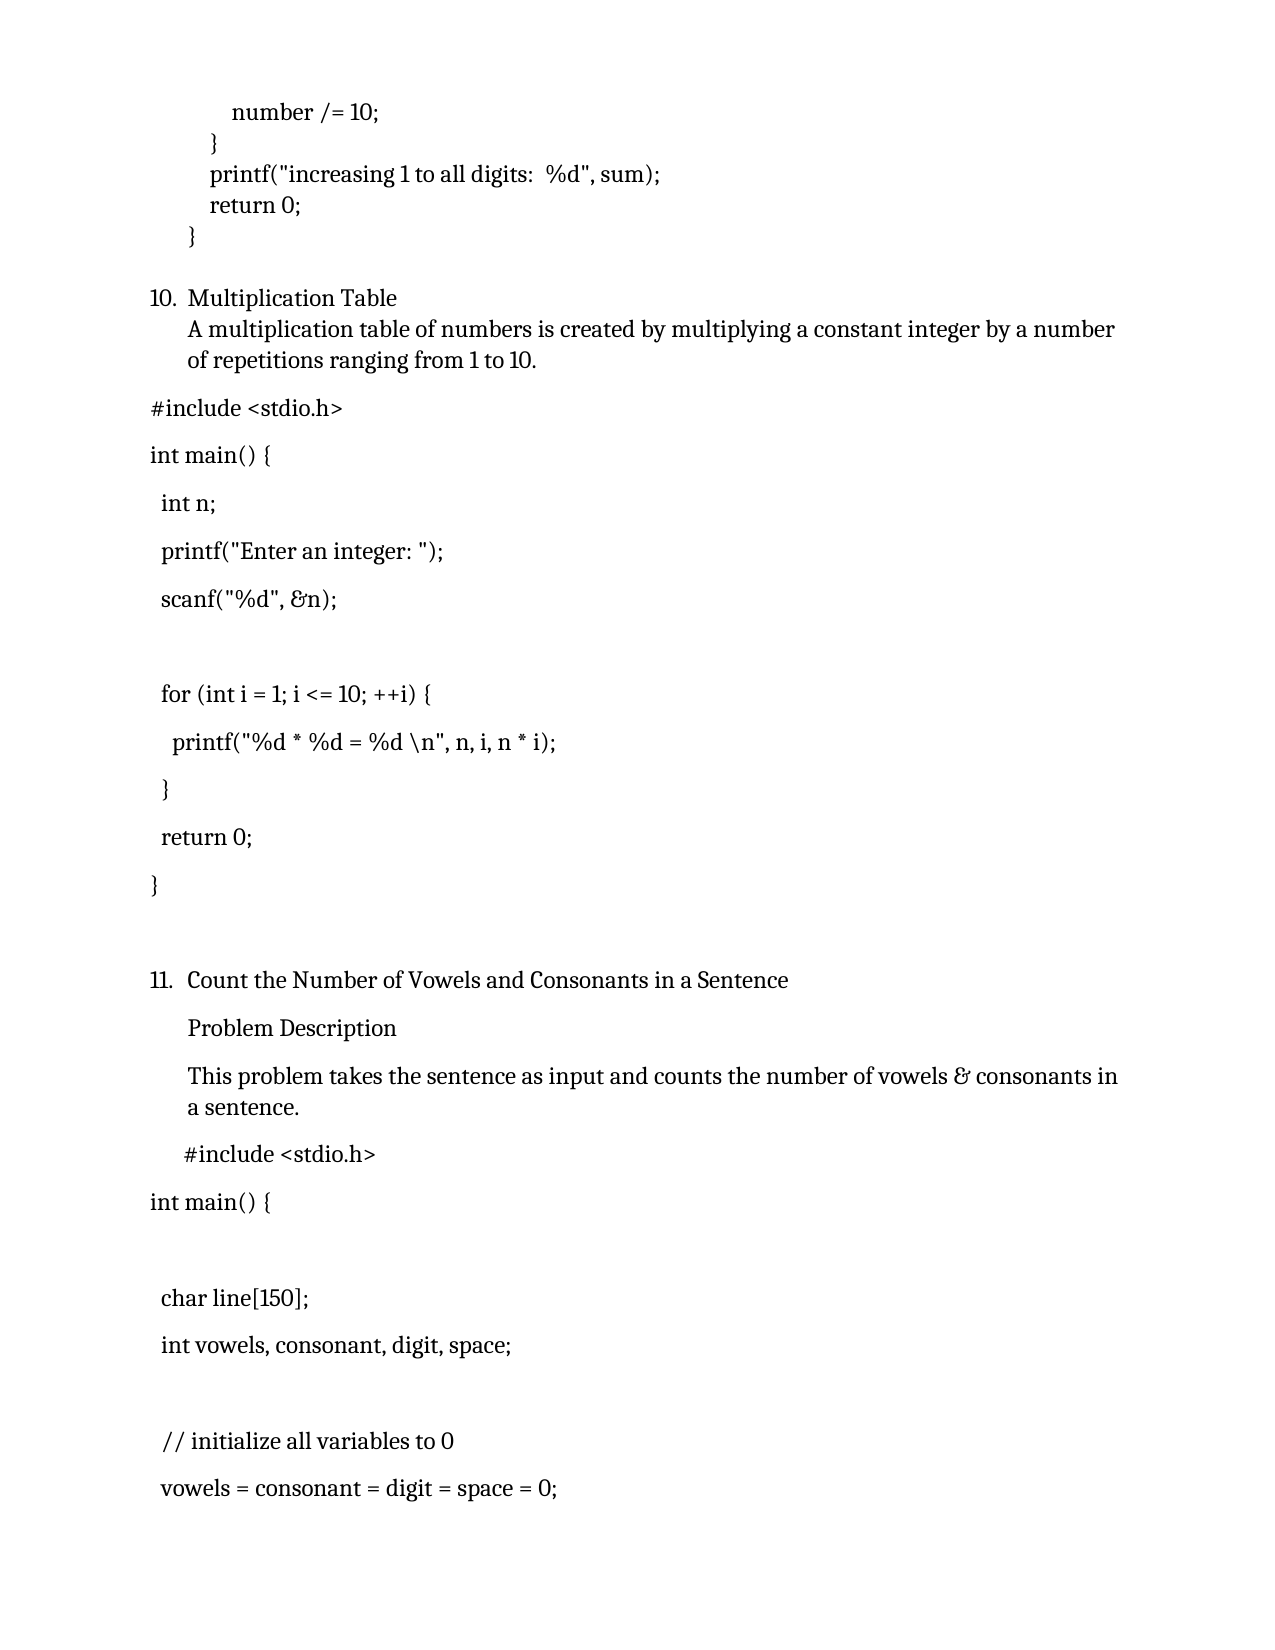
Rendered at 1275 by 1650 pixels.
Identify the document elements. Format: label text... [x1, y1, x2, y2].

text scanf("%d", &n); [150, 584, 1125, 613]
list Multiplication Table [150, 284, 1125, 313]
list } [187, 222, 1125, 251]
text int n; [150, 489, 1125, 518]
text Problem Description [150, 1014, 1125, 1043]
text #include <stdio.h> [150, 394, 1125, 422]
text #include <stdio.h> [150, 1140, 1125, 1169]
text This problem takes the sentence as input and counts the number of vowels & consonants in a sentence. [187, 1062, 1125, 1121]
text printf("Enter an integer: "); [150, 537, 1125, 566]
text printf("%d * %d = %d \n", n, i, n * i); [150, 728, 1125, 756]
list number /= 10; [187, 98, 1125, 126]
list Count the Number of Vowels and Consonants in a Sentence [150, 966, 1125, 995]
text } [150, 775, 1125, 804]
list A multiplication table of numbers is created by multiplying a constant integer by a number of repetitions ranging from 1 to 10. [187, 315, 1125, 375]
text for (int i = 1; i <= 10; ++i) { [150, 680, 1125, 709]
text int vowels, consonant, digit, space; [150, 1331, 1125, 1360]
text // initialize all variables to 0 [150, 1427, 1125, 1455]
text vowels = consonant = digit = space = 0; [150, 1474, 1125, 1503]
text int main() { [150, 1188, 1125, 1217]
list return 0; [187, 191, 1125, 219]
text int main() { [150, 441, 1125, 470]
list printf("increasing 1 to all digits: %d", sum); [187, 160, 1125, 188]
text } [150, 871, 1125, 899]
text return 0; [150, 823, 1125, 852]
text char line[150]; [150, 1283, 1125, 1312]
list } [187, 129, 1125, 157]
